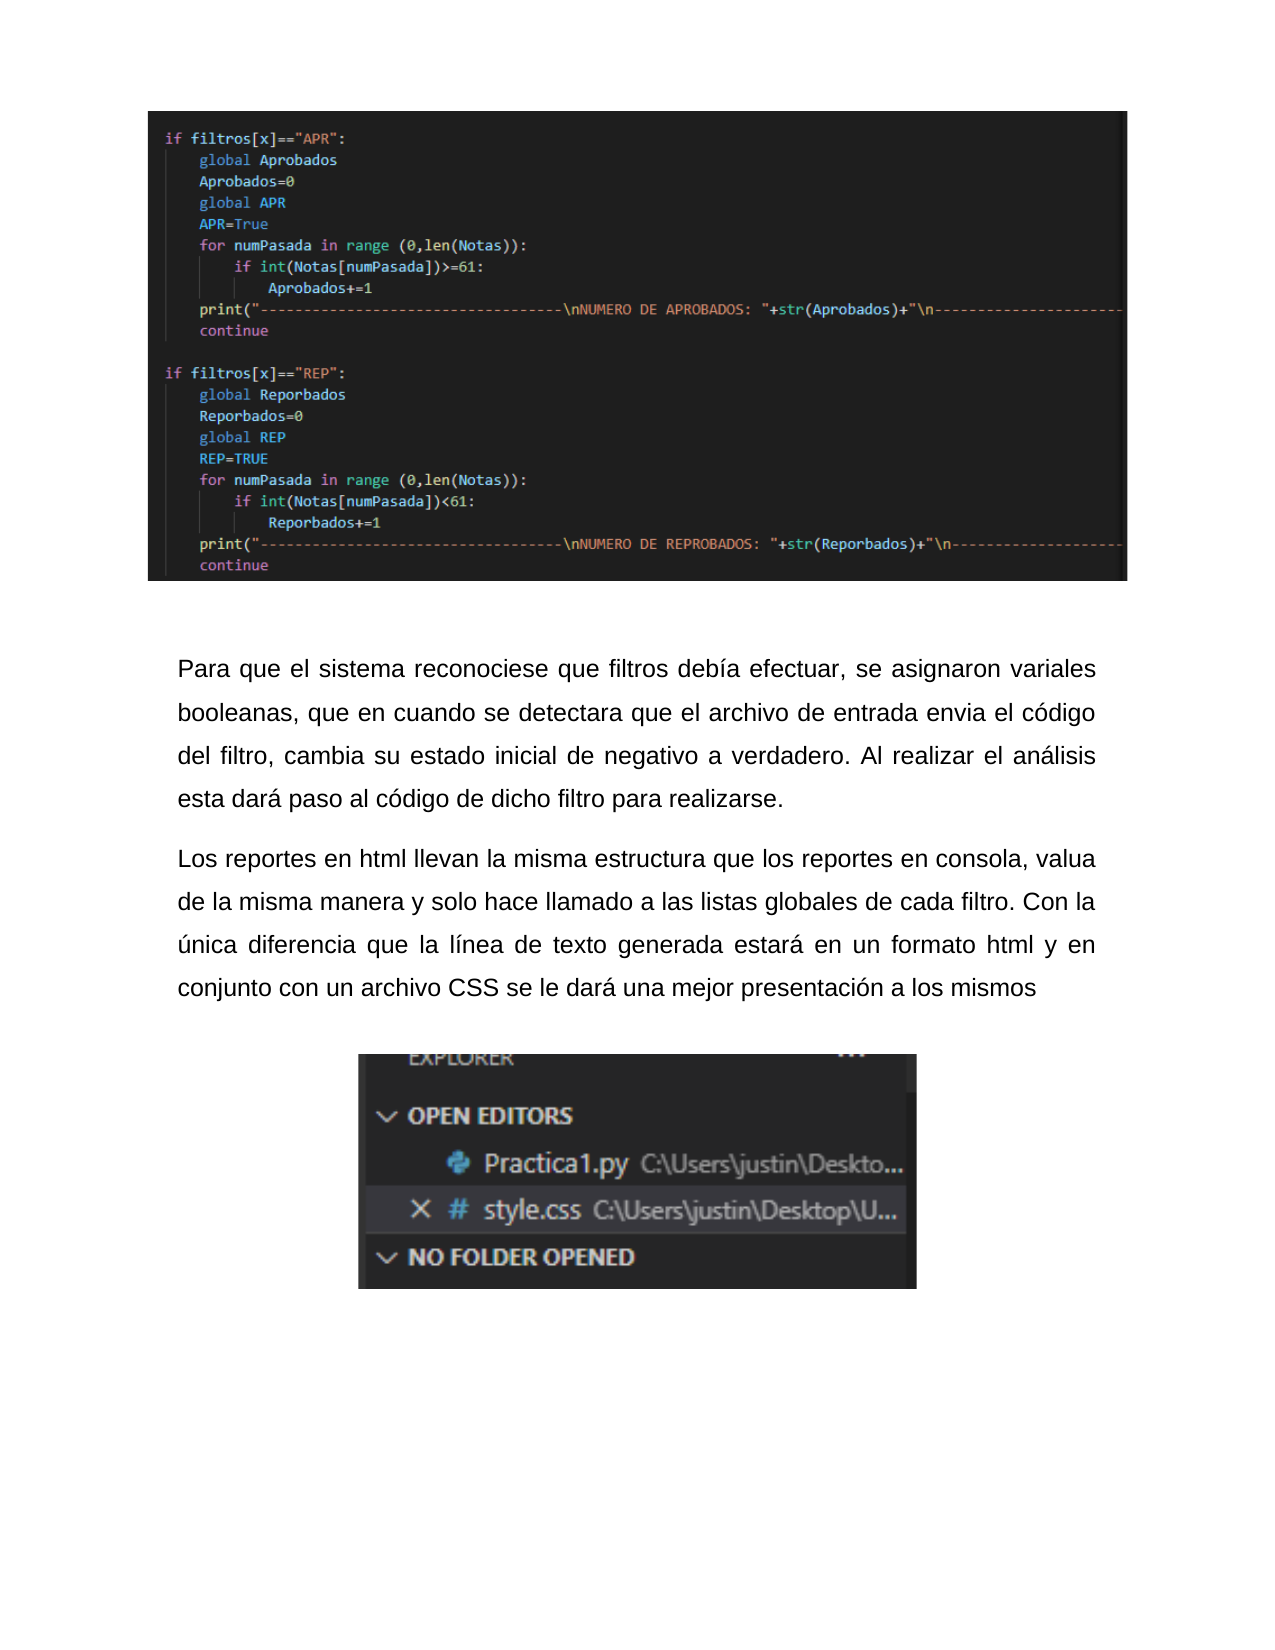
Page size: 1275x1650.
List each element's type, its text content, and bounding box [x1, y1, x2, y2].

picture [147, 111, 1128, 581]
text Para que el sistema reconociese que filtros debía efectuar, se asignaron variales booleanas, que en cuando se detectara que el archivo de entrada envia el código del filtro, cambia su estado inicial de negativo a verdadero. Al realizar el análisis esta dará paso al código de dicho filtro para realizarse. [177, 654, 1098, 812]
text Los reportes en html llevan la misma estructura que los reportes en consola, valua de la misma manera y solo hace llamado a las listas globales de cada filtro. Con la única diferencia que la línea de texto generada estará en un formato html y en conjunto con un archivo CSS se le dará una mejor presentación a los mismos [177, 843, 1098, 1002]
picture [358, 1054, 917, 1289]
